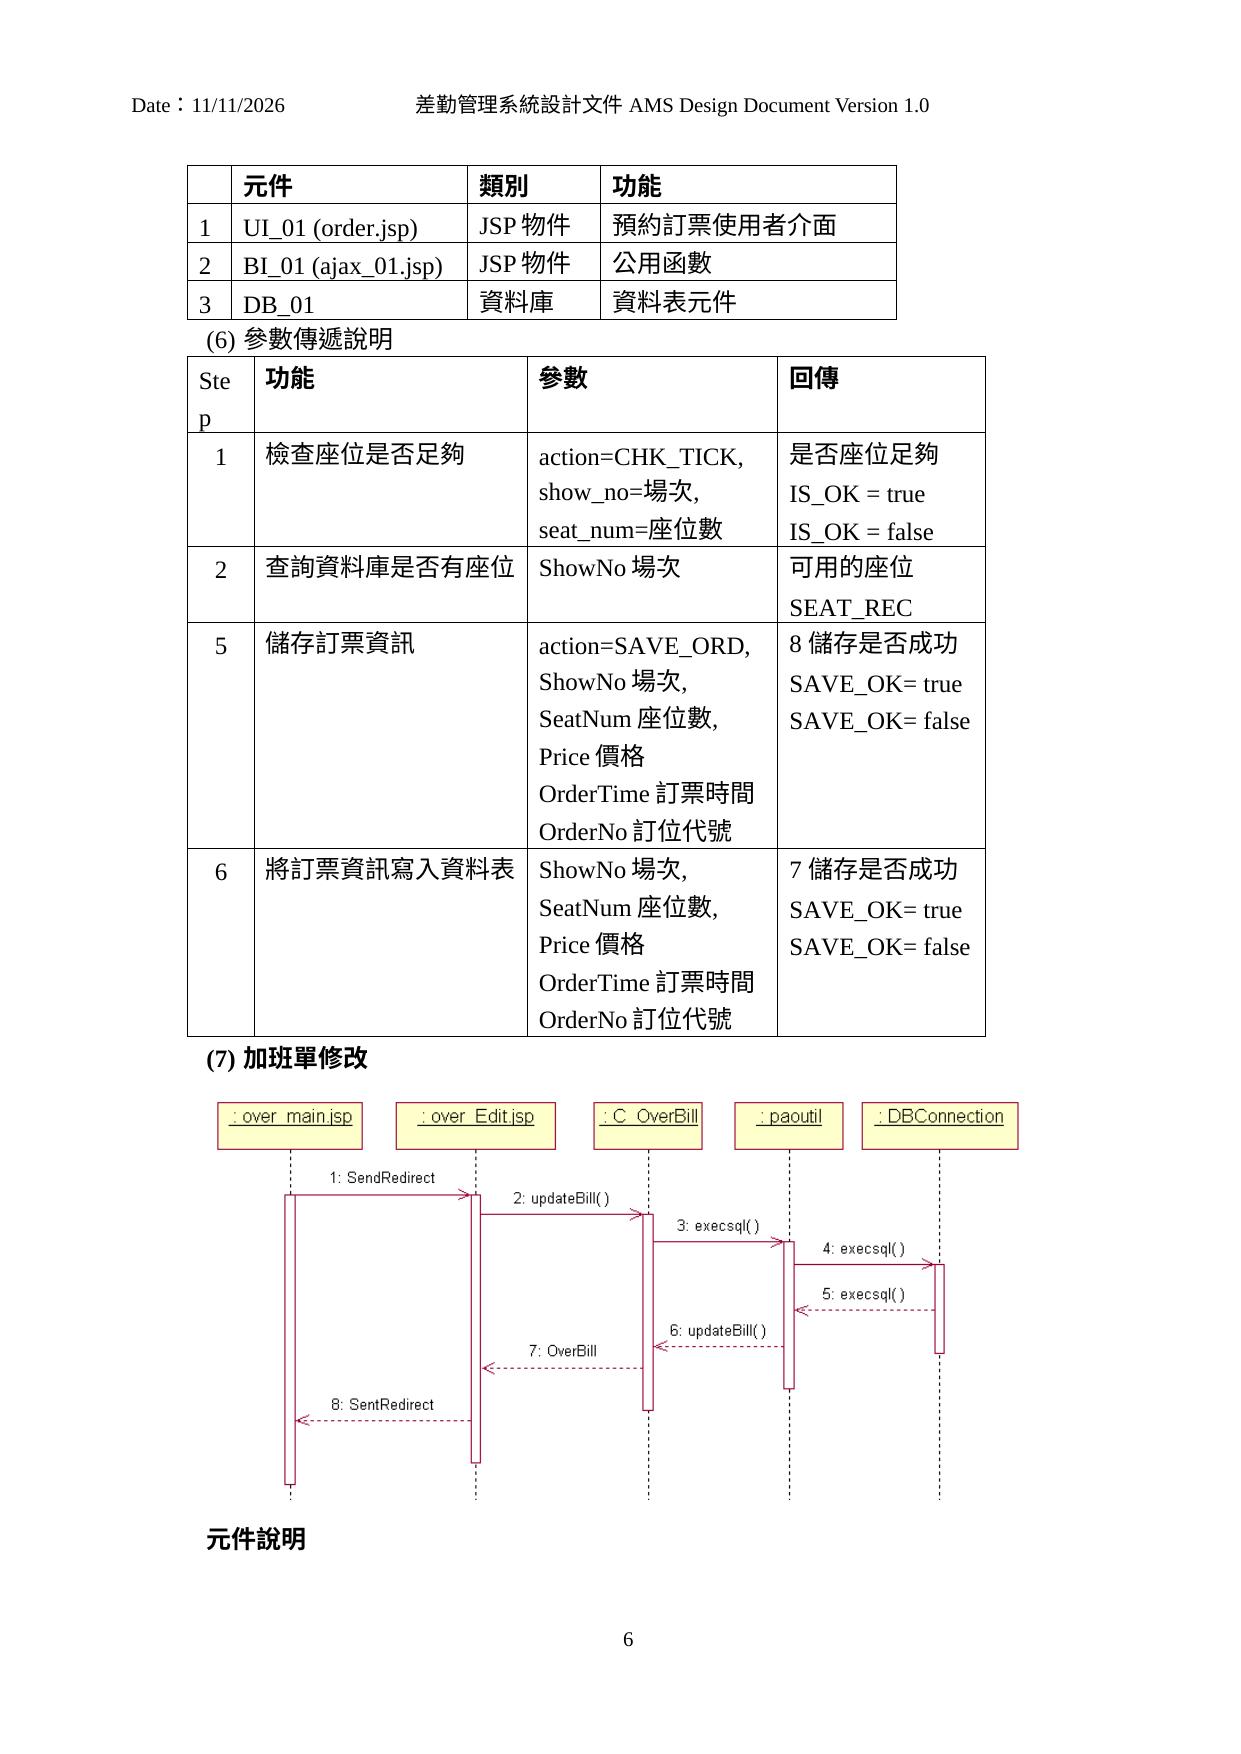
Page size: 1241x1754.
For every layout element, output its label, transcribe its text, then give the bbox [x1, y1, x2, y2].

table_cell ShowNo場次, SeatNum座位數, Price價格 OrderTime訂票時間 OrderNo訂位代號 [528, 849, 777, 1036]
table_cell 1 [188, 204, 231, 242]
table_header 元件 [232, 166, 467, 203]
table_cell 2 [188, 547, 254, 622]
picture [206, 1093, 1030, 1500]
table_cell ShowNo場次 [528, 547, 777, 622]
table_cell 5 [188, 623, 254, 848]
table_cell 1 [188, 433, 254, 546]
table_header Step [188, 357, 254, 432]
table_header 參數 [528, 357, 777, 432]
list 參數傳遞說明 [206, 320, 1125, 356]
table_cell 預約訂票使用者介面 [601, 204, 896, 242]
table_cell 檢查座位是否足夠 [255, 433, 527, 546]
list 加班單修改 [206, 1037, 1125, 1075]
table_cell 是否座位足夠 IS_OK = true IS_OK = false [778, 433, 985, 546]
table_header 類別 [468, 166, 600, 203]
table_cell 資料表元件 [601, 281, 896, 319]
table_cell 儲存訂票資訊 [255, 623, 527, 848]
table_cell JSP物件 [468, 204, 600, 242]
table_cell action=CHK_TICK, show_no=場次, seat_num=座位數 [528, 433, 777, 546]
table_cell 3 [188, 281, 231, 319]
table_cell DB_01 [232, 281, 467, 319]
table_header 功能 [255, 357, 527, 432]
text 元件說明 [206, 1518, 1125, 1555]
table_cell 可用的座位 SEAT_REC [778, 547, 985, 622]
table_cell 將訂票資訊寫入資料表 [255, 849, 527, 1036]
table_cell UI_01 (order.jsp) [232, 204, 467, 242]
table_header 功能 [601, 166, 896, 203]
table_cell 6 [188, 849, 254, 1036]
table_cell 公用函數 [601, 243, 896, 280]
table_cell 8 儲存是否成功 SAVE_OK= true SAVE_OK= false [778, 623, 985, 848]
table_cell BI_01 (ajax_01.jsp) [232, 243, 467, 280]
table_cell 資料庫 [468, 281, 600, 319]
table_cell action=SAVE_ORD, ShowNo場次, SeatNum座位數, Price價格 OrderTime訂票時間 OrderNo訂位代號 [528, 623, 777, 848]
table_cell 2 [188, 243, 231, 280]
table_cell 7 儲存是否成功 SAVE_OK= true SAVE_OK= false [778, 849, 985, 1036]
table_cell 查詢資料庫是否有座位 [255, 547, 527, 622]
table_header 回傳 [778, 357, 985, 432]
table_cell JSP物件 [468, 243, 600, 280]
table_header [188, 166, 231, 203]
